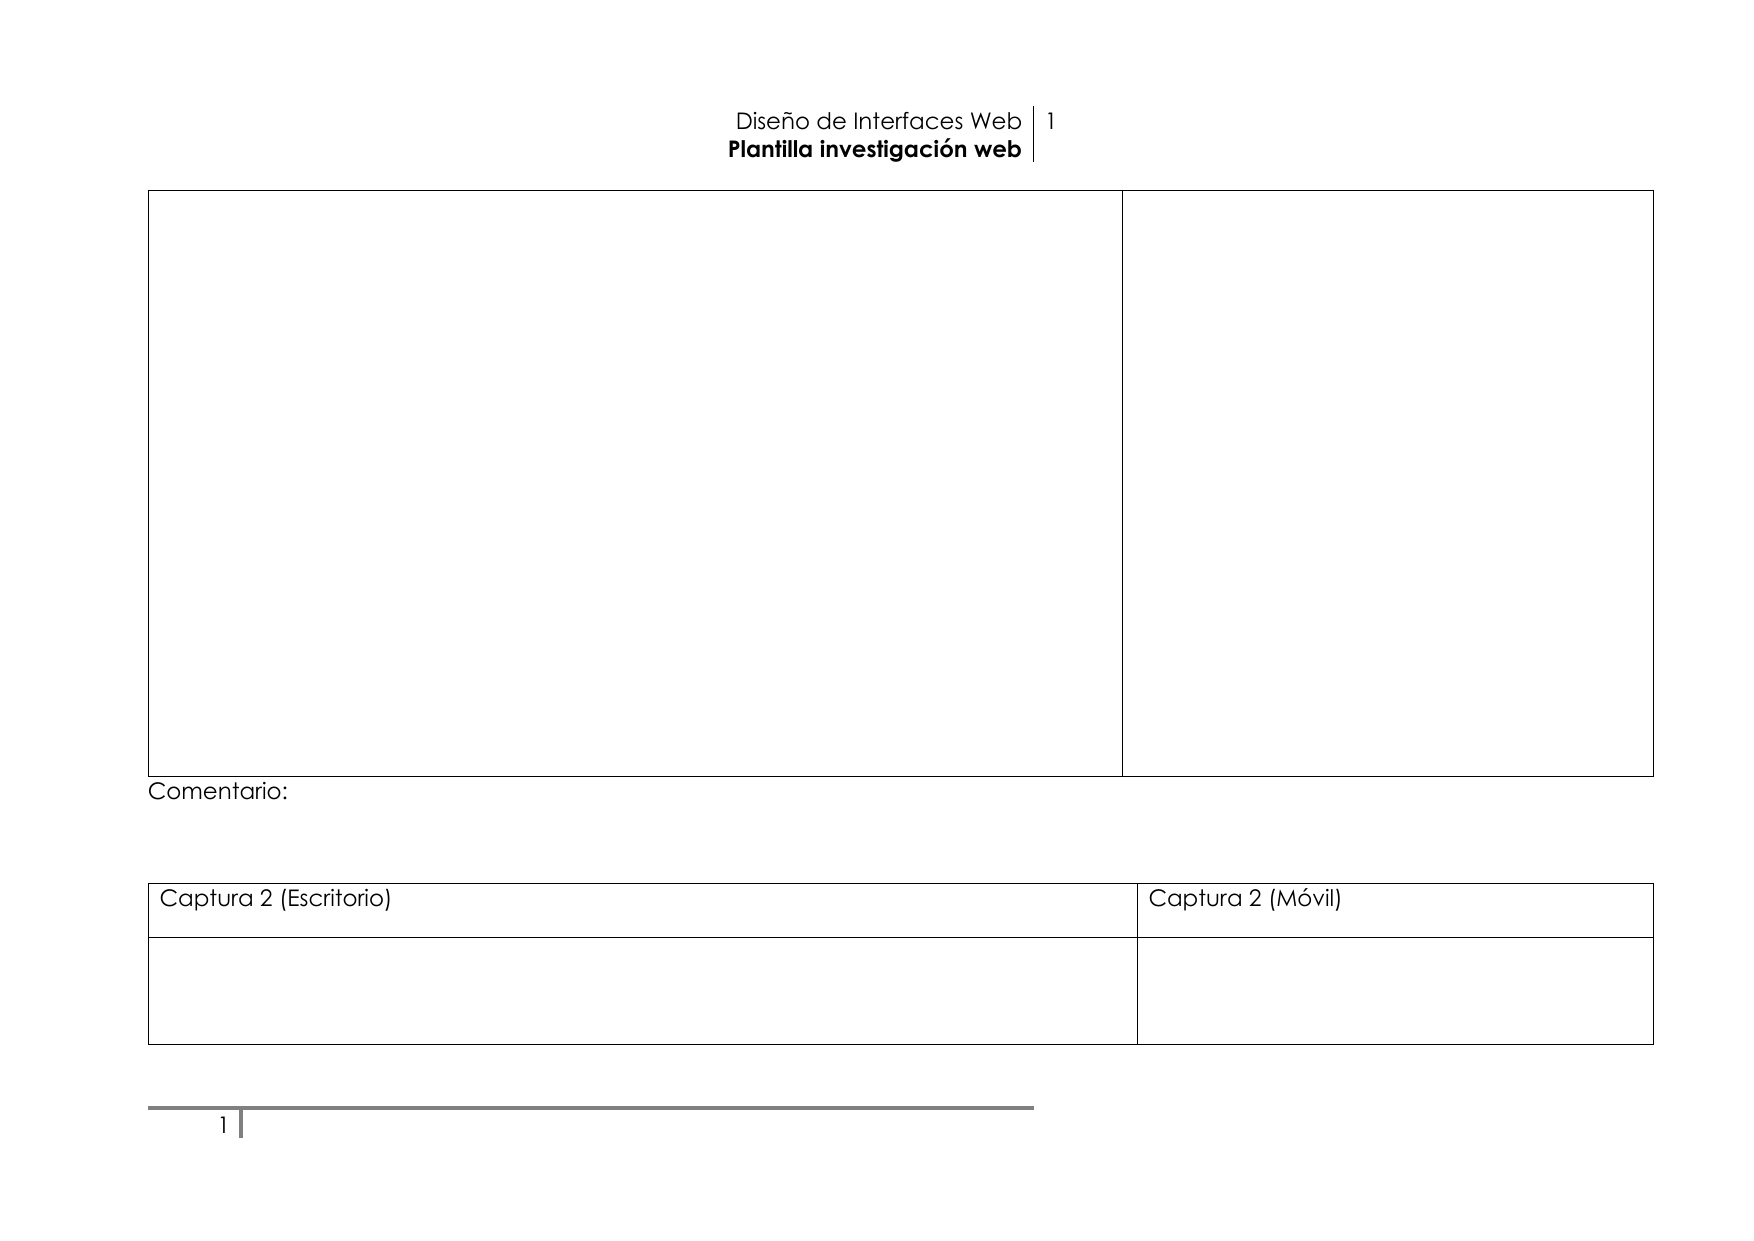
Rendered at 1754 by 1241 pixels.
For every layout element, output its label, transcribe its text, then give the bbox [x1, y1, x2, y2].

text Comentario: [148, 777, 1606, 805]
table_cell [149, 191, 1122, 776]
table_cell [149, 938, 1137, 1044]
table_header Captura 2 (Móvil) [1138, 884, 1653, 937]
table_cell [1138, 938, 1653, 1044]
table_cell [1123, 191, 1653, 776]
table_header Captura 2 (Escritorio) [149, 884, 1137, 937]
